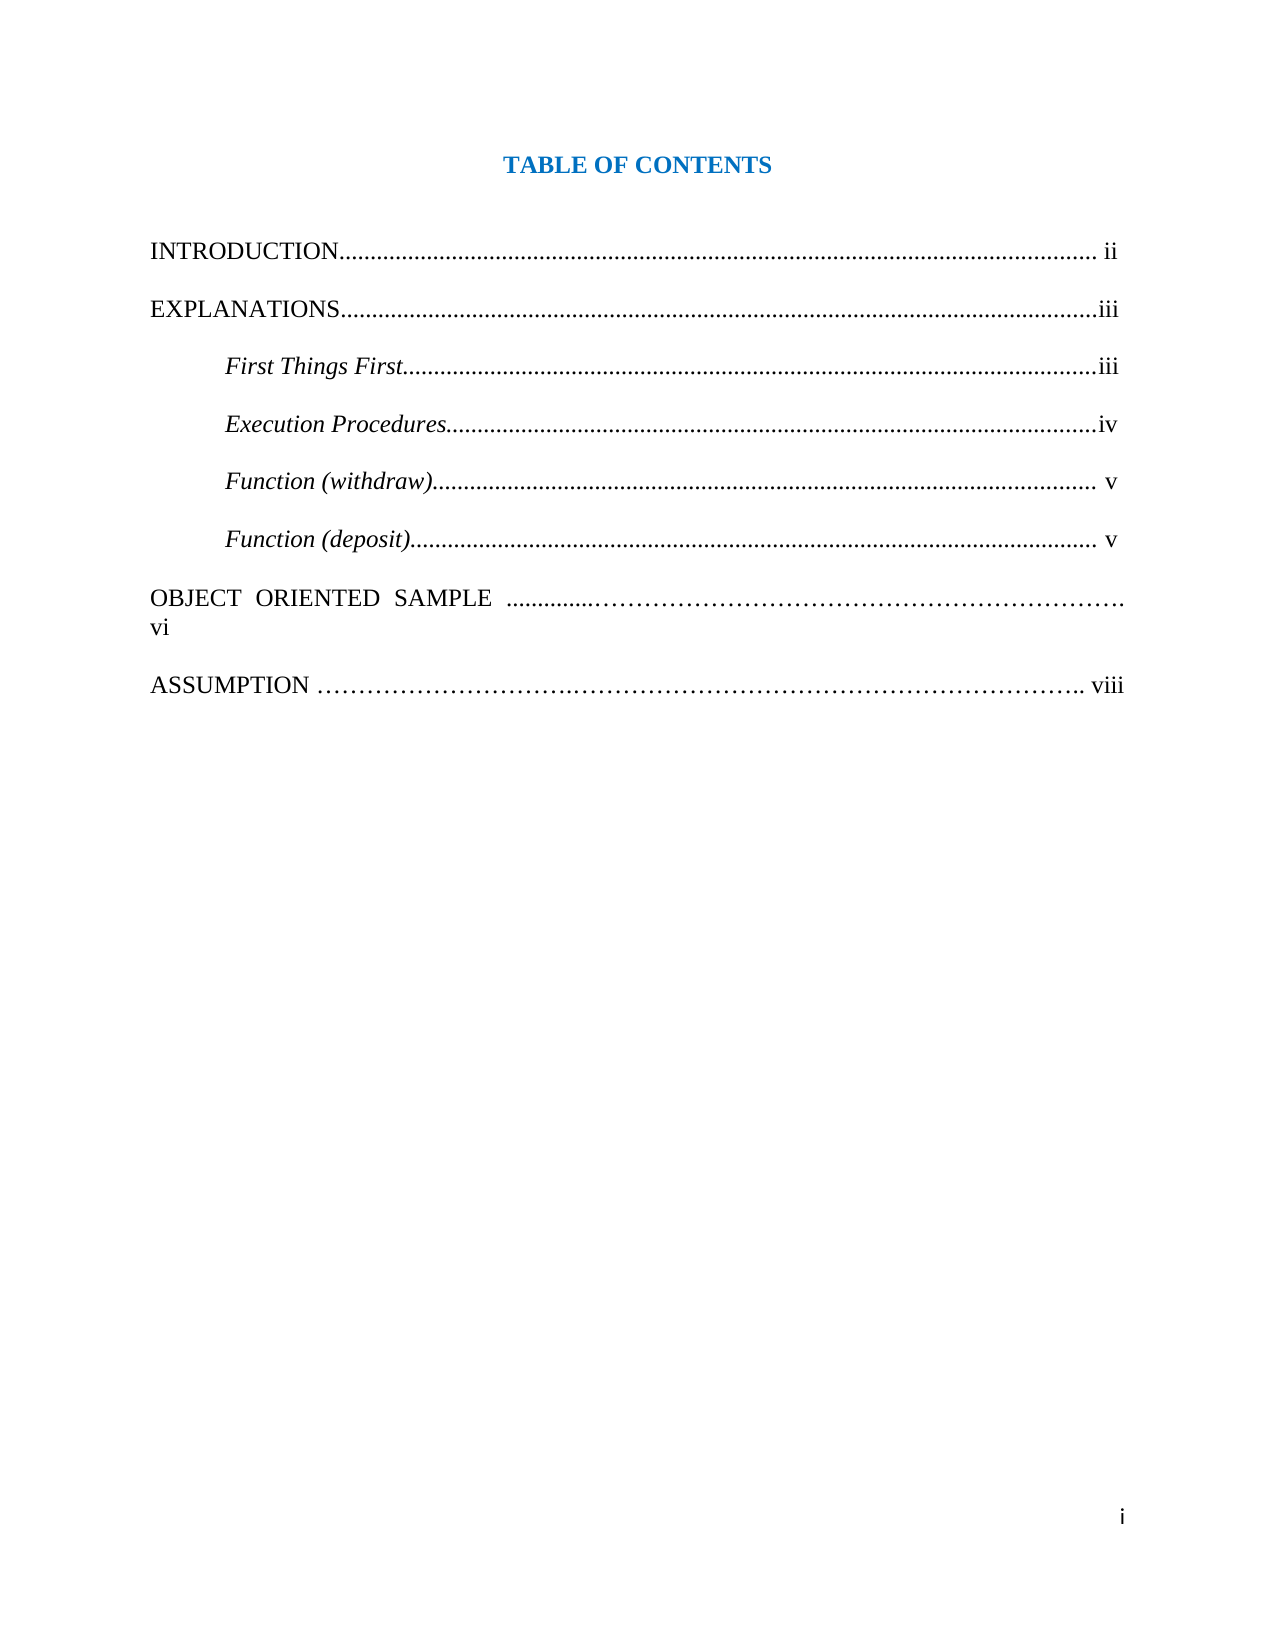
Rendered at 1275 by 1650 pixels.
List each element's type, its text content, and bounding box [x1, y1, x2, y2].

text ASSUMPTION ………………………….…………………………………………………….. viii [150, 670, 1125, 698]
text INTRODUCTION ii [150, 236, 1125, 265]
list Function (deposit) v [225, 524, 1125, 552]
text EXPLANATIONS iii [150, 294, 1125, 322]
list First Things First iii [225, 351, 1125, 380]
text TABLE OF CONTENTS [150, 150, 1125, 179]
list Function (withdraw) v [225, 466, 1125, 495]
text OBJECT ORIENTED SAMPLE ..............………………………………………………………. vi [150, 583, 1125, 641]
list Execution Procedures iv [225, 409, 1125, 437]
